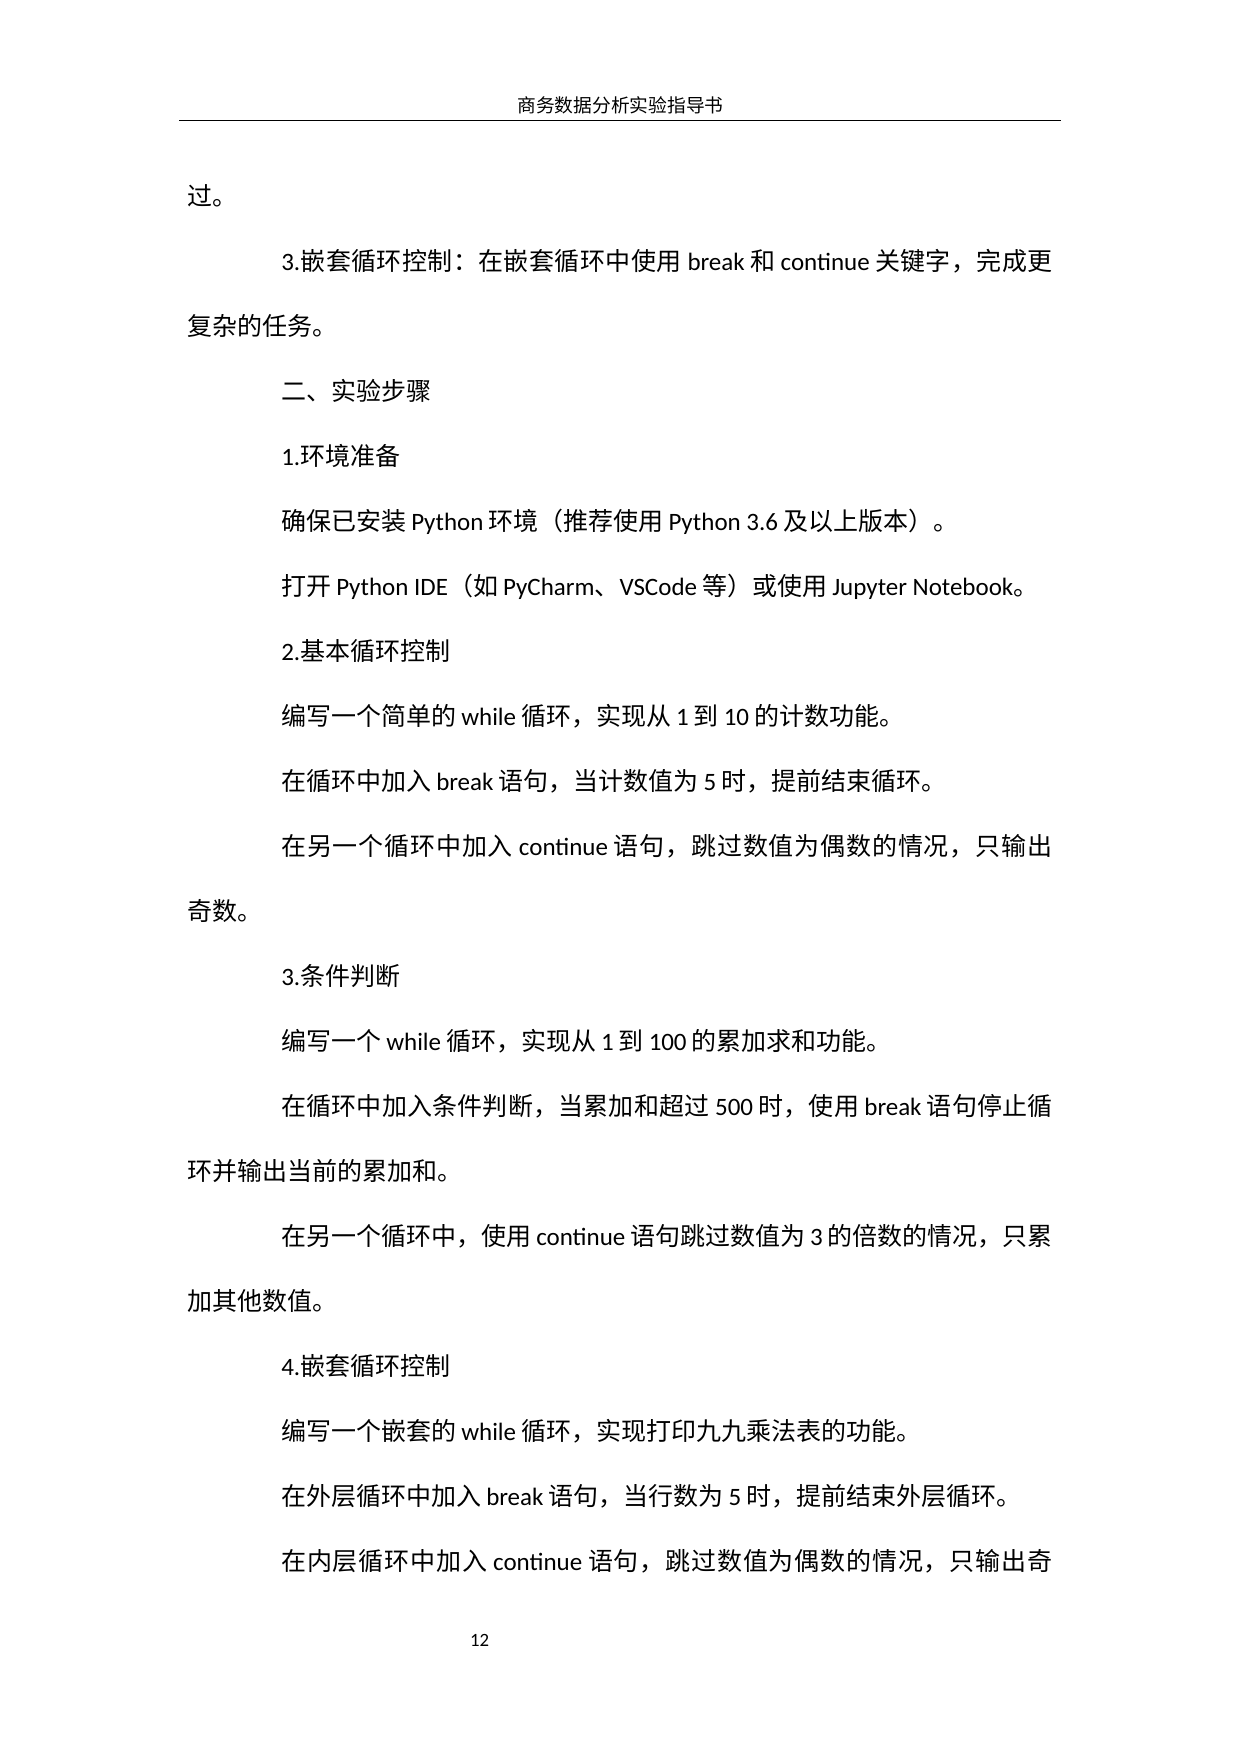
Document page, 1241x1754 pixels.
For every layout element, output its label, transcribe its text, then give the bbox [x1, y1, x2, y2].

text 4.嵌套循环控制 [187, 1332, 1053, 1397]
text 编写一个简单的while循环，实现从1到10的计数功能。 [187, 682, 1053, 747]
text 3.条件判断 [187, 942, 1053, 1007]
text 在循环中加入break语句，当计数值为5时，提前结束循环。 [187, 747, 1053, 812]
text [187, 1527, 1053, 1592]
text 二、实验步骤 [187, 357, 1053, 422]
text 打开Python IDE（如PyCharm、VSCode等）或使用Jupyter Notebook。 [187, 552, 1053, 617]
text 编写一个while循环，实现从1到100的累加求和功能。 [187, 1007, 1053, 1072]
text 在循环中加入条件判断，当累加和超过500时，使用break语句停止循环并输出当前的累加和。 [187, 1072, 1053, 1202]
text 在另一个循环中，使用continue语句跳过数值为3的倍数的情况，只累加其他数值。 [187, 1202, 1053, 1332]
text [187, 162, 1053, 227]
text 在外层循环中加入break语句，当行数为5时，提前结束外层循环。 [187, 1462, 1053, 1527]
text 3.嵌套循环控制：在嵌套循环中使用break和continue关键字，完成更复杂的任务。 [187, 227, 1053, 357]
text 确保已安装Python环境（推荐使用Python 3.6及以上版本）。 [187, 487, 1053, 552]
text 编写一个嵌套的while循环，实现打印九九乘法表的功能。 [187, 1397, 1053, 1462]
text 2.基本循环控制 [187, 617, 1053, 682]
text 1.环境准备 [187, 422, 1053, 487]
text 在另一个循环中加入continue语句，跳过数值为偶数的情况，只输出奇数。 [187, 812, 1053, 942]
